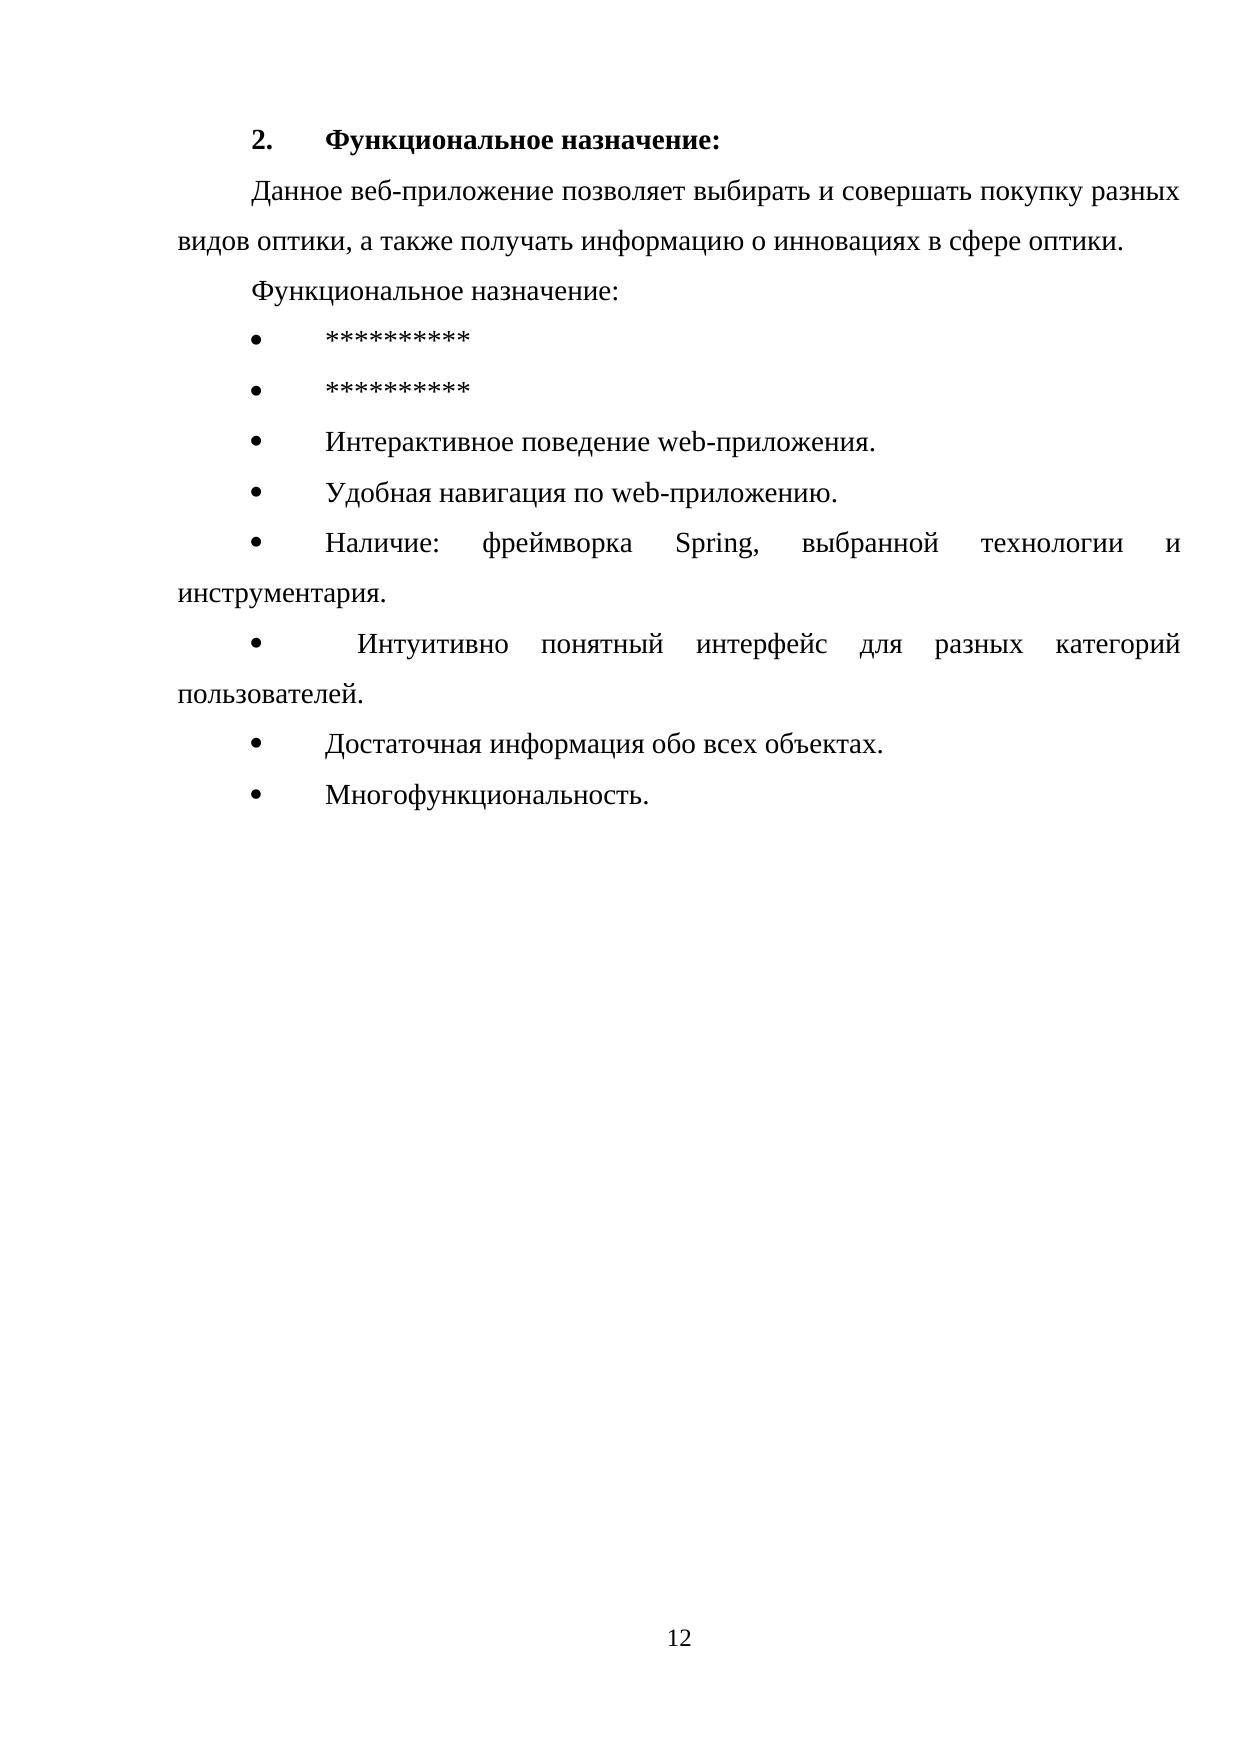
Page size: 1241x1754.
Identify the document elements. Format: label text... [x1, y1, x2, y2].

list Многофункциональность. [251, 777, 1181, 811]
list Удобная навигация по web-приложению. [177, 475, 1181, 508]
list ********** [177, 374, 1181, 408]
subtitle Функциональное назначение: [177, 122, 1181, 156]
text Функциональное назначение: [177, 273, 1181, 307]
list Достаточная информация обо всех объектах. [251, 727, 1181, 760]
text Данное веб-приложение позволяет выбирать и совершать покупку разных видов оптики, а также получать информацию о инновациях в сфере оптики. [177, 173, 1181, 256]
list Интерактивное поведение web-приложения. [177, 424, 1181, 458]
list ********** [177, 323, 1181, 357]
list Наличие: фреймворка Spring, выбранной технологии и инструментария. [177, 525, 1181, 609]
list Интуитивно понятный интерфейс для разных категорий пользователей. [177, 626, 1181, 710]
